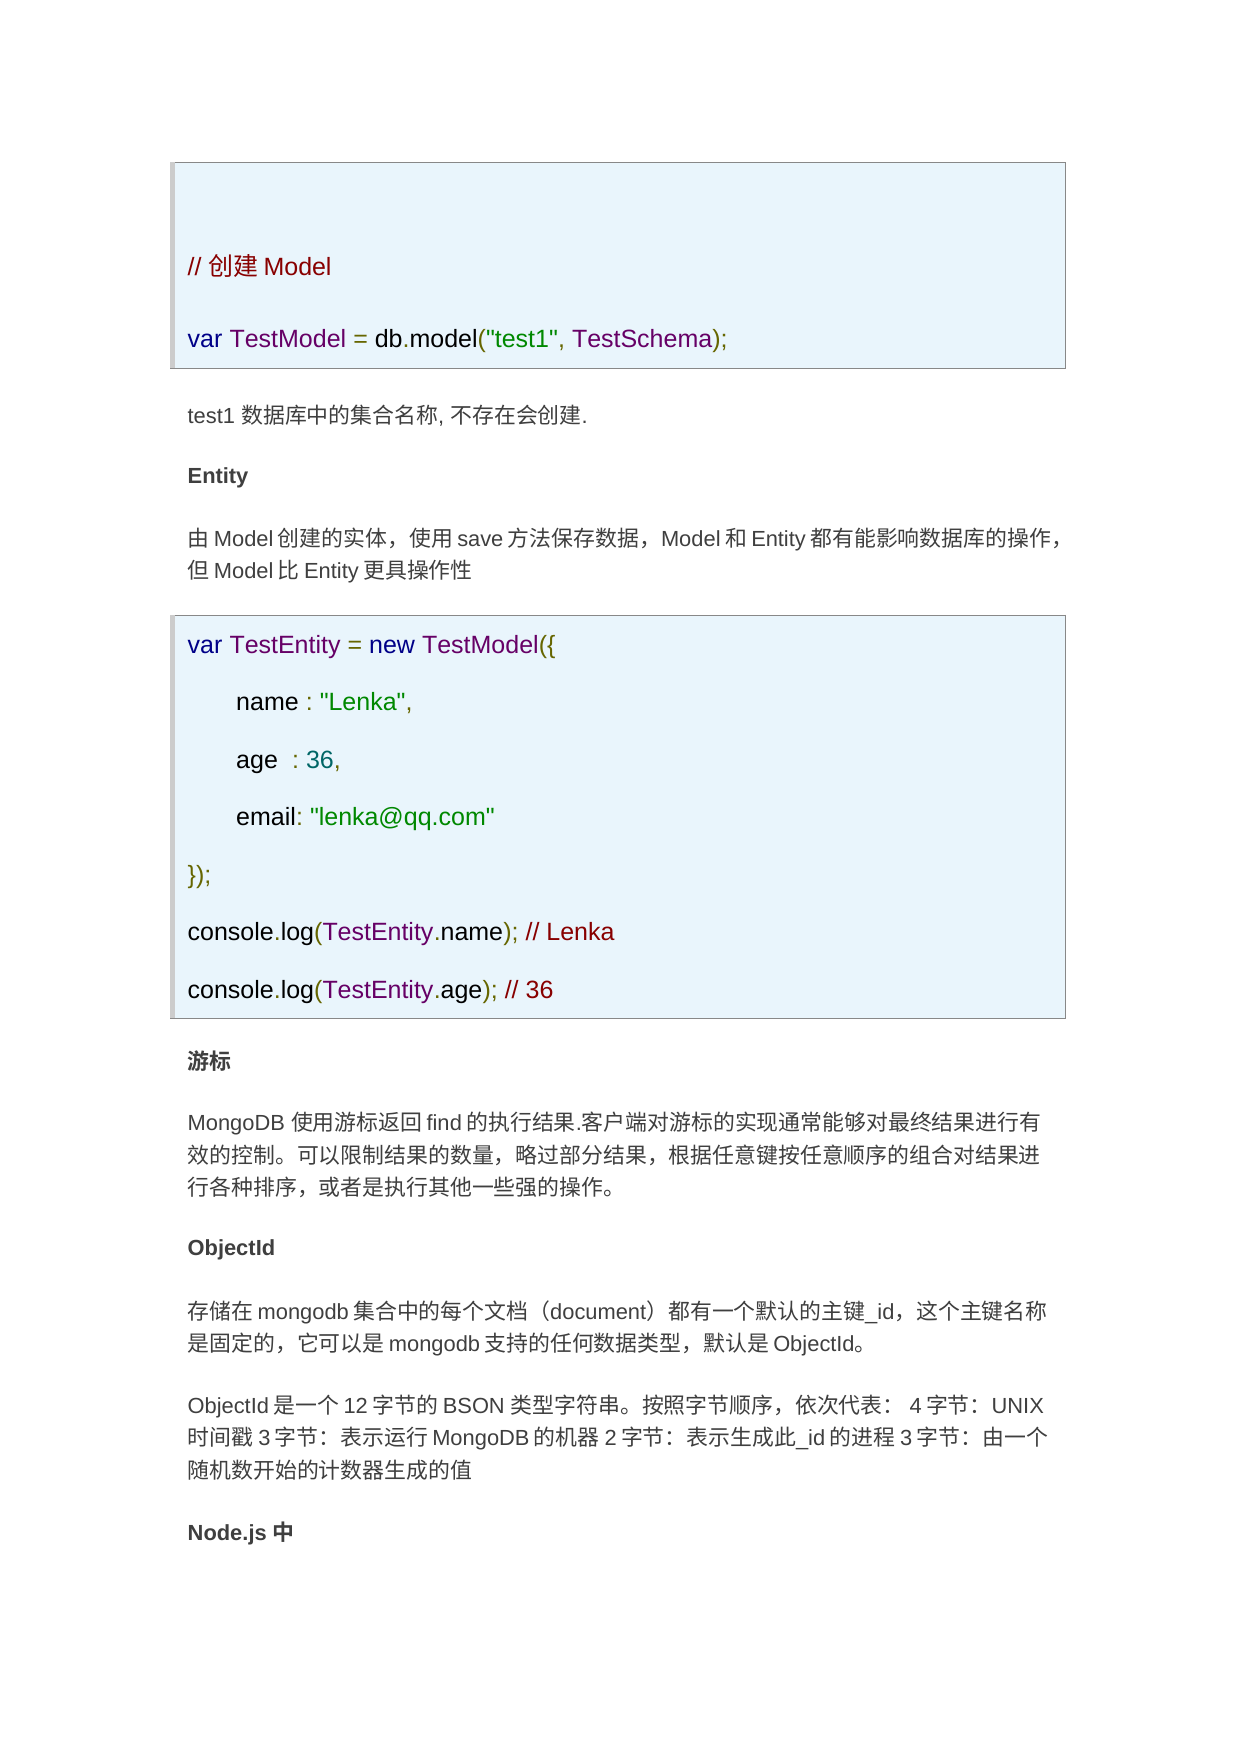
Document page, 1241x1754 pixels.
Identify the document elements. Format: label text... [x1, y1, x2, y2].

text 存储在mongodb集合中的每个文档（document）都有一个默认的主键_id，这个主键名称是固定的，它可以是mongodb支持的任何数据类型，默认是ObjectId。 [187, 1293, 1053, 1358]
text ObjectId [187, 1232, 1053, 1264]
text var TestEntity = new TestModel({ [175, 616, 1065, 660]
text Entity [187, 459, 1053, 491]
text var TestModel = db.model("test1", TestSchema); [175, 309, 1065, 368]
text Node.js 中 [187, 1514, 1053, 1547]
text 游标 [187, 1043, 1053, 1076]
text console.log(TestEntity.age); // 36 [175, 960, 1065, 1018]
text name : "Lenka", [175, 672, 1065, 718]
text 由Model创建的实体，使用save方法保存数据，Model和Entity都有能影响数据库的操作，但Model比Entity更具操作性 [187, 521, 1053, 586]
text age : 36, [175, 730, 1065, 775]
text test1 数据库中的集合名称, 不存在会创建. [187, 397, 1053, 430]
text }); [175, 845, 1065, 890]
text email: "lenka@qq.com" [175, 787, 1065, 833]
text console.log(TestEntity.name); // Lenka [175, 902, 1065, 948]
text MongoDB 使用游标返回find的执行结果.客户端对游标的实现通常能够对最终结果进行有效的控制。可以限制结果的数量，略过部分结果，根据任意键按任意顺序的组合对结果进行各种排序，或者是执行其他一些强的操作。 [187, 1105, 1053, 1202]
text ObjectId是一个12字节的 BSON 类型字符串。按照字节顺序，依次代表： 4字节：UNIX时间戳 3字节：表示运行MongoDB的机器 2字节：表示生成此_id的进程 3字节：由一个随机数开始的计数器生成的值 [187, 1387, 1053, 1485]
text // 创建Model [175, 219, 1065, 297]
